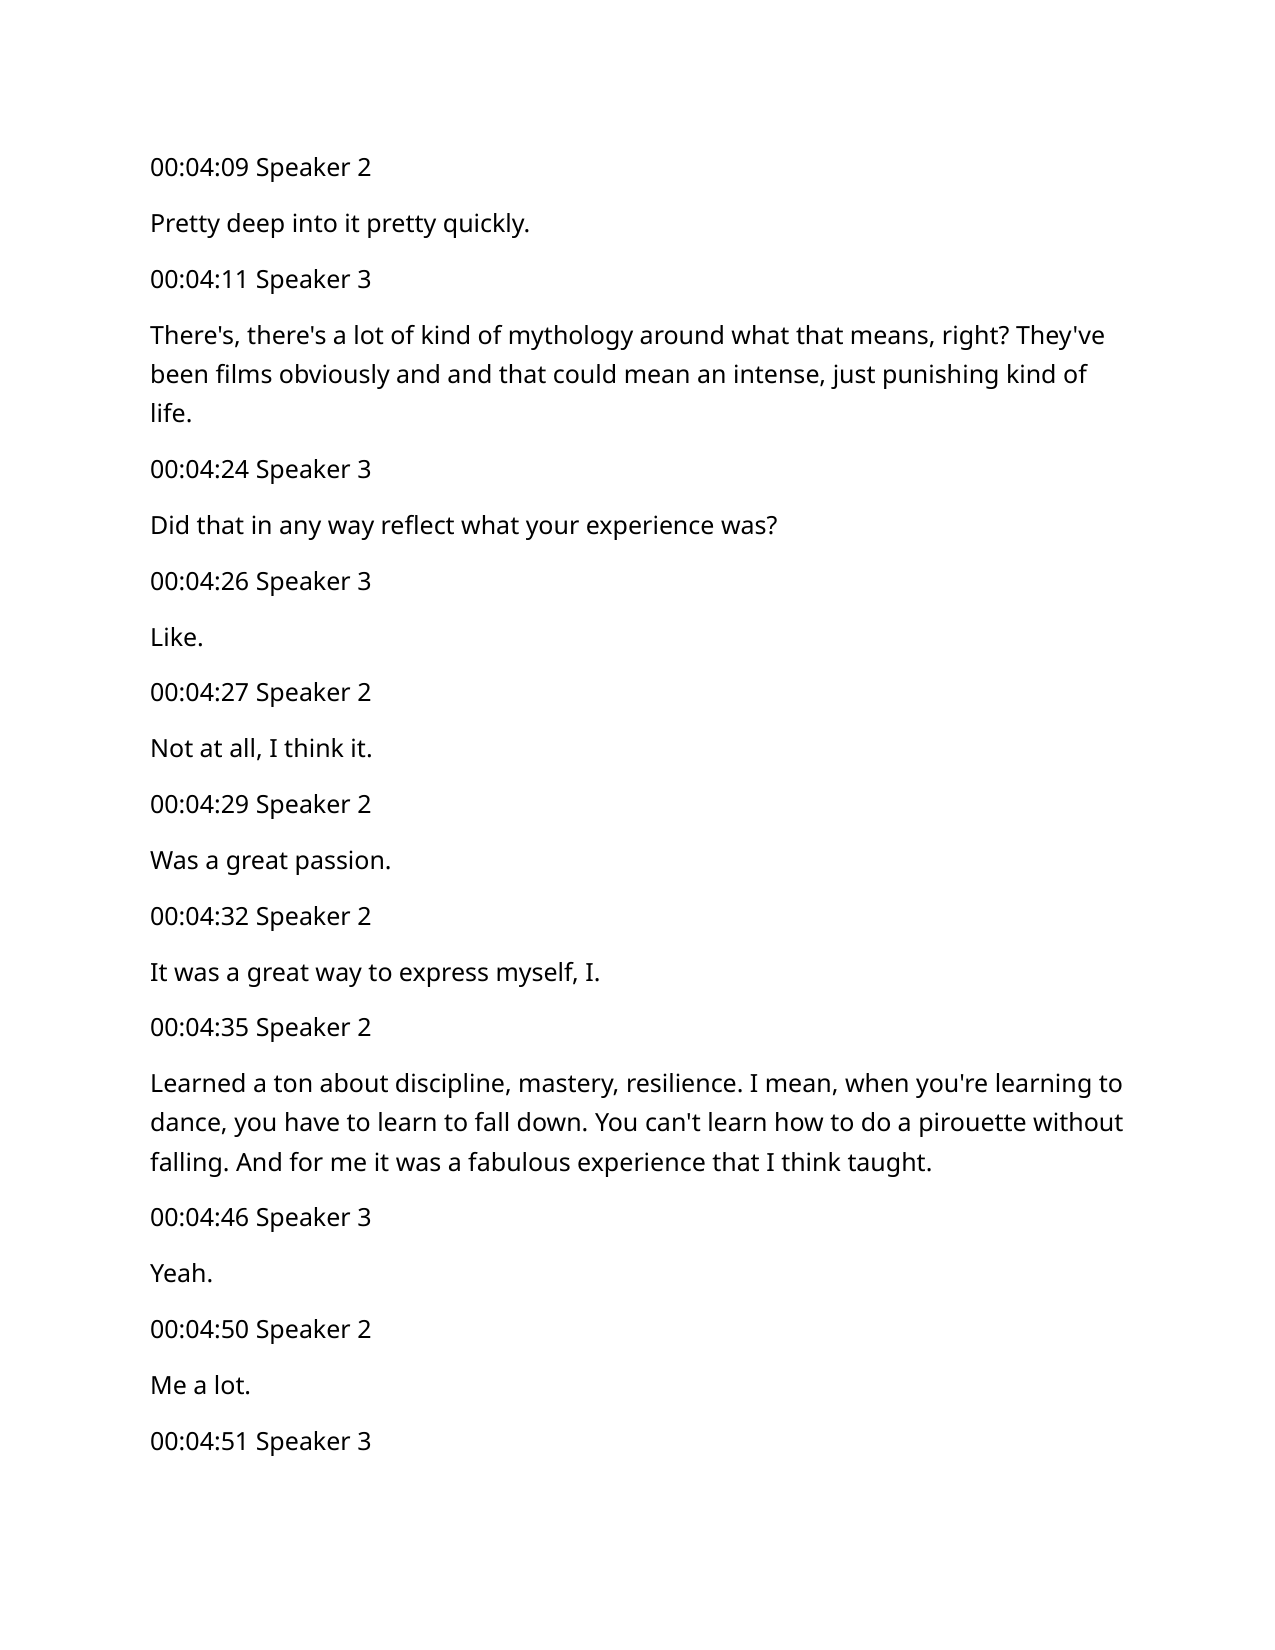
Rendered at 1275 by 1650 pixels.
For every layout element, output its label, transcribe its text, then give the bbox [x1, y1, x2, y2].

text Was a great passion. [150, 842, 1125, 877]
text Not at all, I think it. [150, 731, 1125, 765]
text 00:04:32 Speaker 2 [150, 898, 1125, 932]
text Pretty deep into it pretty quickly. [150, 206, 1125, 240]
text Me a lot. [150, 1367, 1125, 1402]
text There's, there's a lot of kind of mythology around what that means, right? They've been films obviously and and that could mean an intense, just punishing kind of life. [150, 317, 1125, 430]
text Learned a ton about discipline, mastery, resilience. I mean, when you're learning to dance, you have to learn to fall down. You can't learn how to do a pirouette without falling. And for me it was a fabulous experience that I think taught. [150, 1066, 1125, 1178]
text It was a great way to express myself, I. [150, 954, 1125, 988]
text 00:04:29 Speaker 2 [150, 787, 1125, 821]
text Yeah. [150, 1256, 1125, 1290]
text 00:04:50 Speaker 2 [150, 1312, 1125, 1346]
text 00:04:09 Speaker 2 [150, 150, 1125, 184]
text 00:04:27 Speaker 2 [150, 675, 1125, 709]
text 00:04:11 Speaker 3 [150, 262, 1125, 296]
text Like. [150, 619, 1125, 653]
text 00:04:26 Speaker 3 [150, 563, 1125, 597]
text 00:04:51 Speaker 3 [150, 1423, 1125, 1457]
text 00:04:35 Speaker 2 [150, 1010, 1125, 1044]
text Did that in any way reflect what your experience was? [150, 507, 1125, 542]
text 00:04:46 Speaker 3 [150, 1200, 1125, 1234]
text 00:04:24 Speaker 3 [150, 452, 1125, 486]
